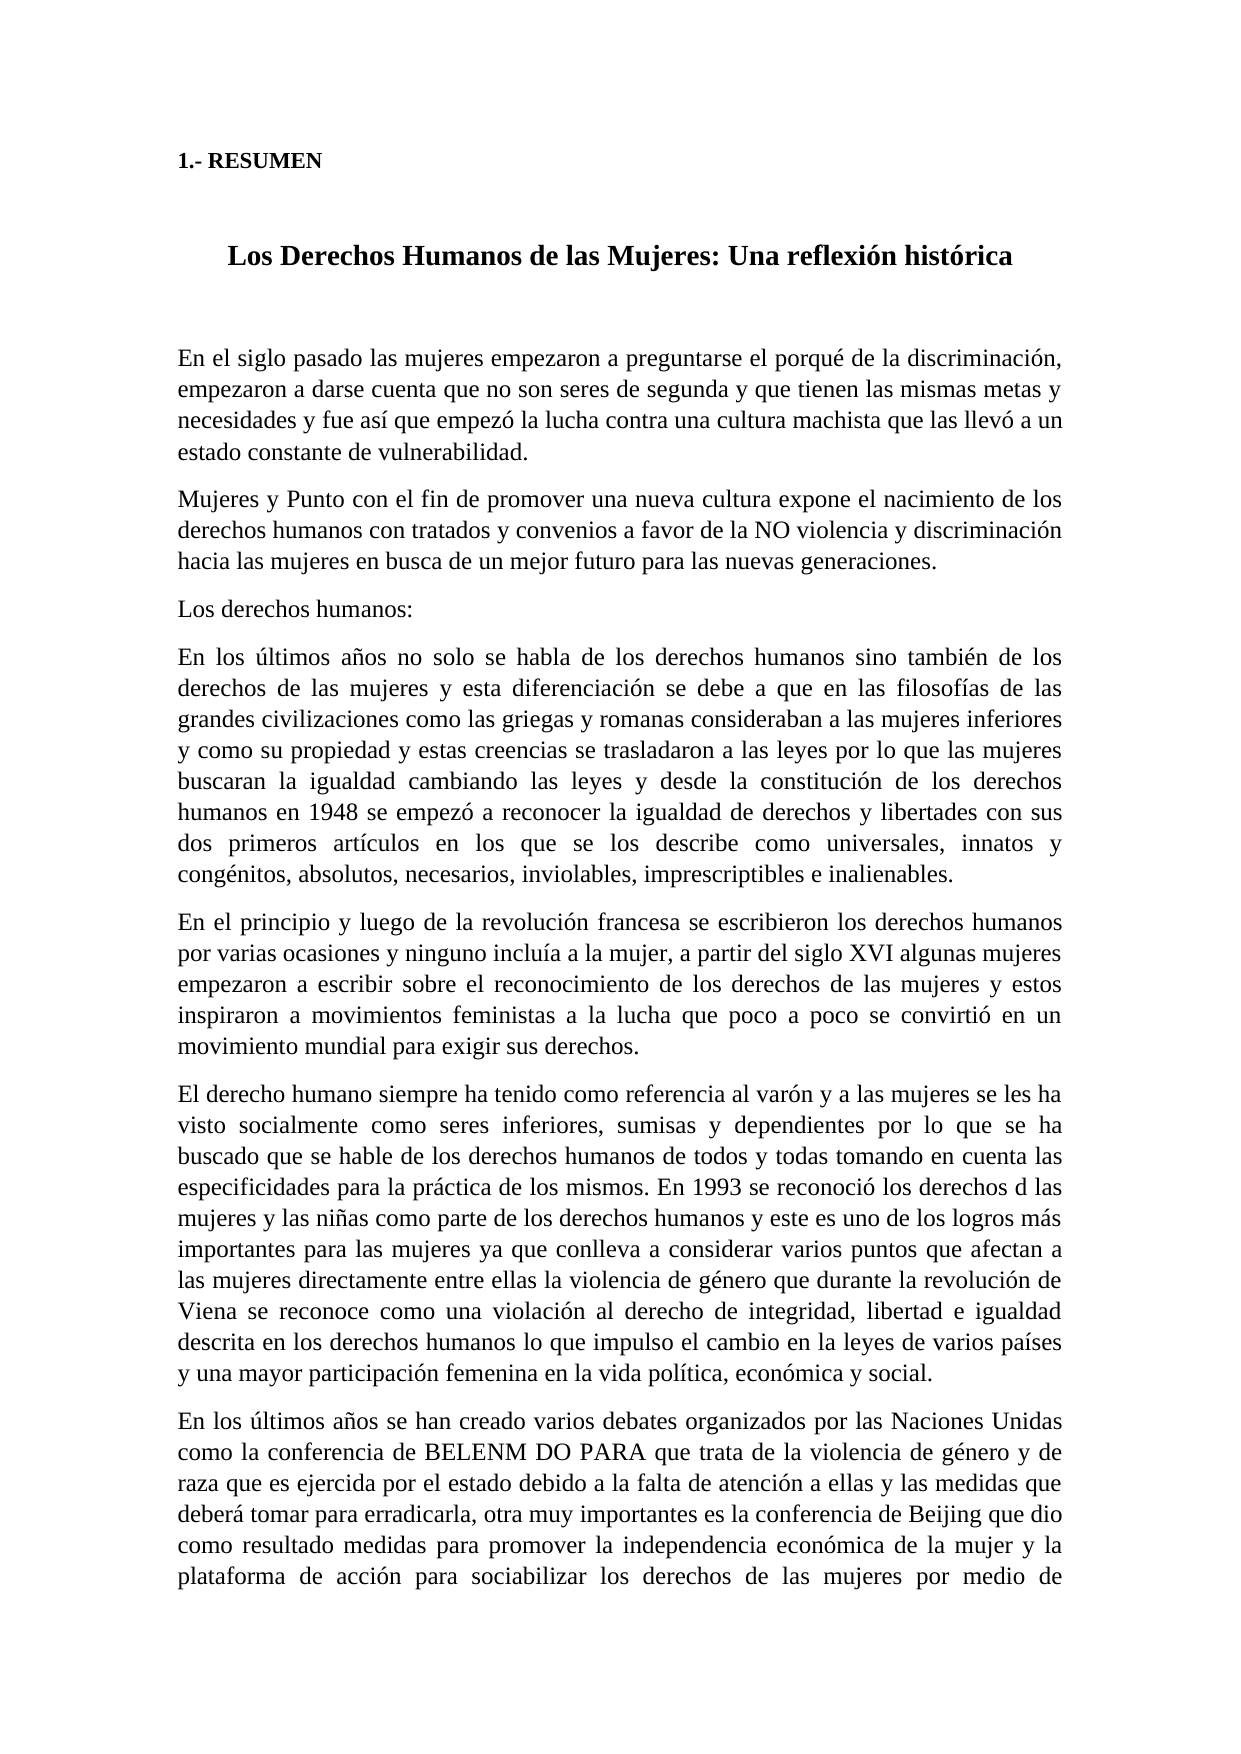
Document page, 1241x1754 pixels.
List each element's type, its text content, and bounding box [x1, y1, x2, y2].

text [177, 1406, 1063, 1590]
text Los Derechos Humanos de las Mujeres: Una reflexión histórica [177, 238, 1063, 271]
text Los derechos humanos: [177, 594, 1063, 623]
text El derecho humano siempre ha tenido como referencia al varón y a las mujeres se les ha visto socialmente como seres inferiores, sumisas y dependientes por lo que se ha buscado que se hable de los derechos humanos de todos y todas tomando en cuenta las especificidades para la práctica de los mismos. En 1993 se reconoció los derechos d las mujeres y las niñas como parte de los derechos humanos y este es uno de los logros más importantes para las mujeres ya que conlleva a considerar varios puntos que afectan a las mujeres directamente entre ellas la violencia de género que durante la revolución de Viena se reconoce como una violación al derecho de integridad, libertad e igualdad descrita en los derechos humanos lo que impulso el cambio en la leyes de varios países y una mayor participación femenina en la vida política, económica y social. [177, 1079, 1063, 1387]
text Mujeres y Punto con el fin de promover una nueva cultura expone el nacimiento de los derechos humanos con tratados y convenios a favor de la NO violencia y discriminación hacia las mujeres en busca de un mejor futuro para las nuevas generaciones. [177, 484, 1063, 575]
text En el siglo pasado las mujeres empezaron a preguntarse el porqué de la discriminación, empezaron a darse cuenta que no son seres de segunda y que tienen las mismas metas y necesidades y fue así que empezó la lucha contra una cultura machista que las llevó a un estado constante de vulnerabilidad. [177, 343, 1063, 465]
text En el principio y luego de la revolución francesa se escribieron los derechos humanos por varias ocasiones y ninguno incluía a la mujer, a partir del siglo XVI algunas mujeres empezaron a escribir sobre el reconocimiento de los derechos de las mujeres y estos inspiraron a movimientos feministas a la lucha que poco a poco se convirtió en un movimiento mundial para exigir sus derechos. [177, 907, 1063, 1060]
text 1.- RESUMEN [177, 148, 1063, 174]
text En los últimos años no solo se habla de los derechos humanos sino también de los derechos de las mujeres y esta diferenciación se debe a que en las filosofías de las grandes civilizaciones como las griegas y romanas consideraban a las mujeres inferiores y como su propiedad y estas creencias se trasladaron a las leyes por lo que las mujeres buscaran la igualdad cambiando las leyes y desde la constitución de los derechos humanos en 1948 se empezó a reconocer la igualdad de derechos y libertades con sus dos primeros artículos en los que se los describe como universales, innatos y congénitos, absolutos, necesarios, inviolables, imprescriptibles e inalienables. [177, 642, 1063, 888]
